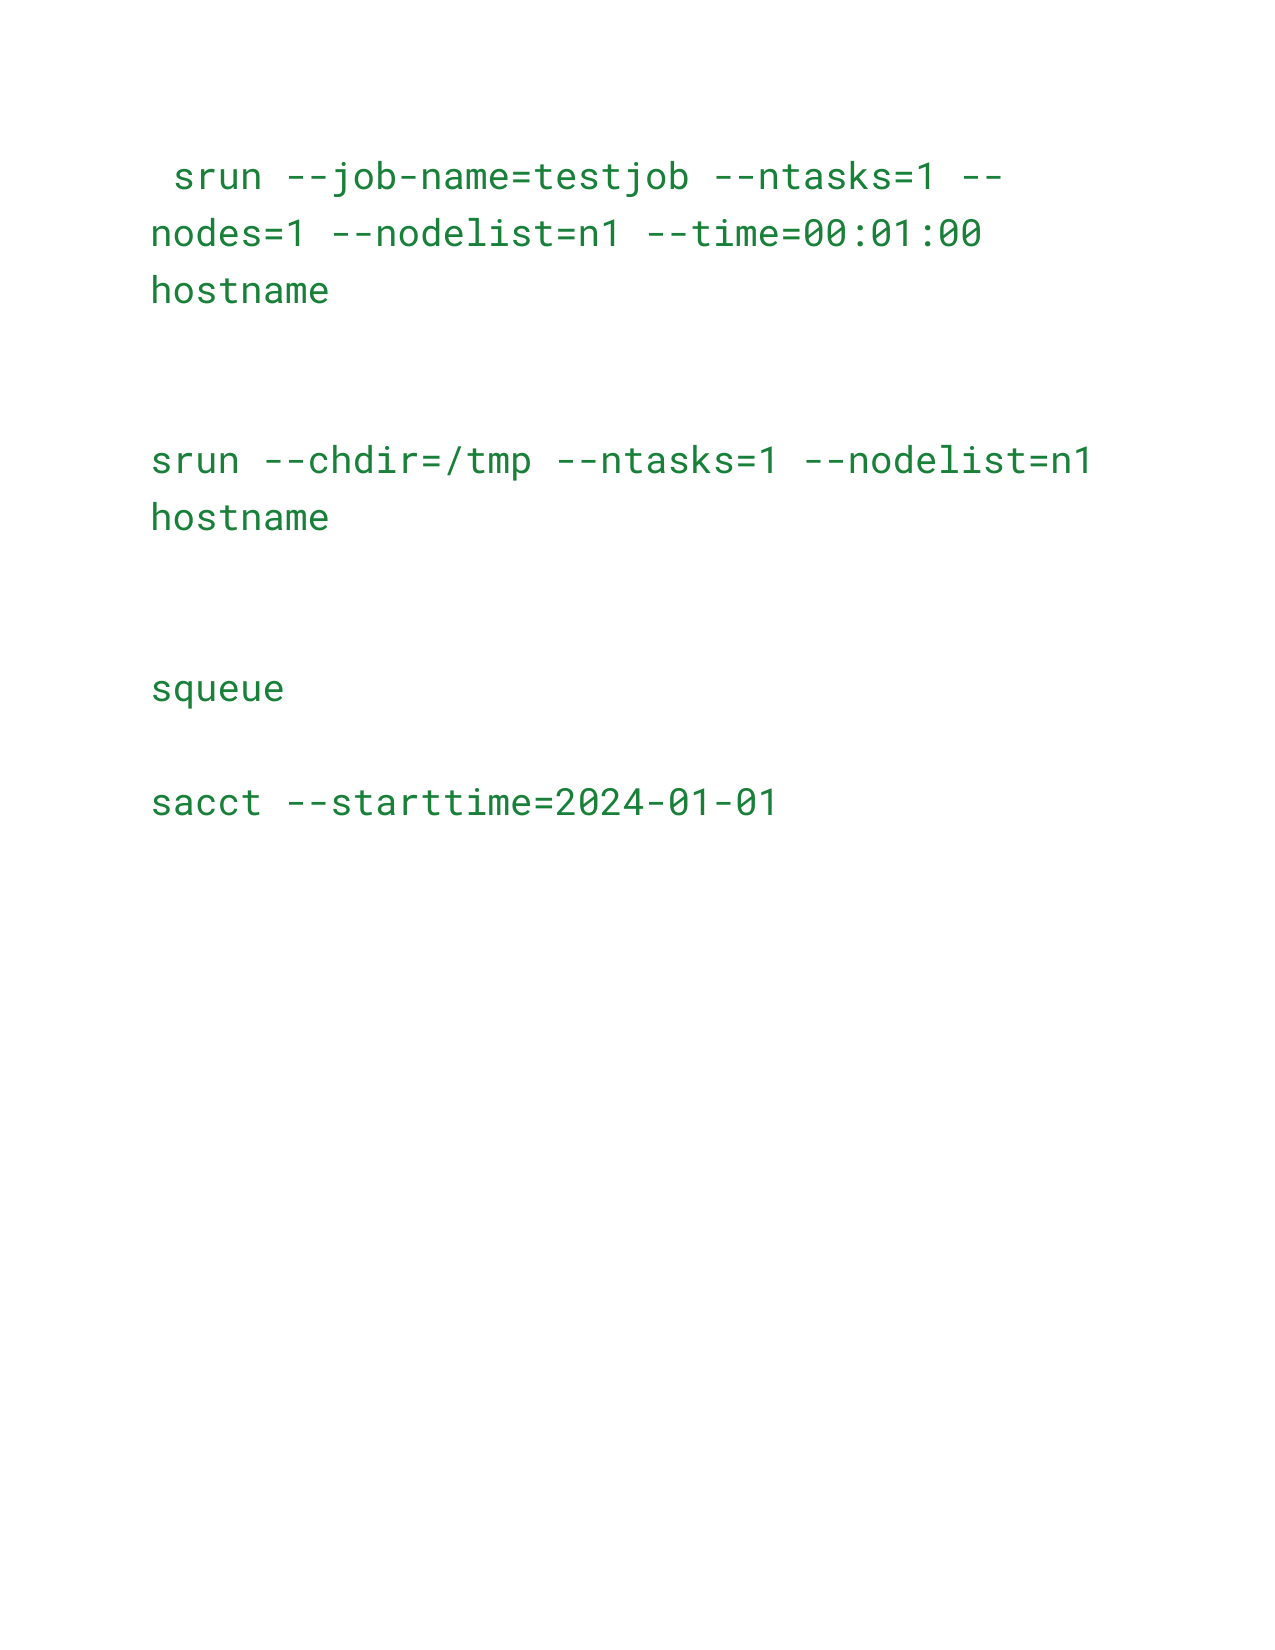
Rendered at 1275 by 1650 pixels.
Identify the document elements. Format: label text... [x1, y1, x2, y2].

text sacct --starttime=2024-01-01 [150, 776, 1125, 825]
text srun --job-name=testjob --ntasks=1 --nodes=1 --nodelist=n1 --time=00:01:00 hostname [150, 150, 1125, 313]
text squeue [150, 662, 1125, 711]
text srun --chdir=/tmp --ntasks=1 --nodelist=n1 hostname [150, 434, 1125, 541]
